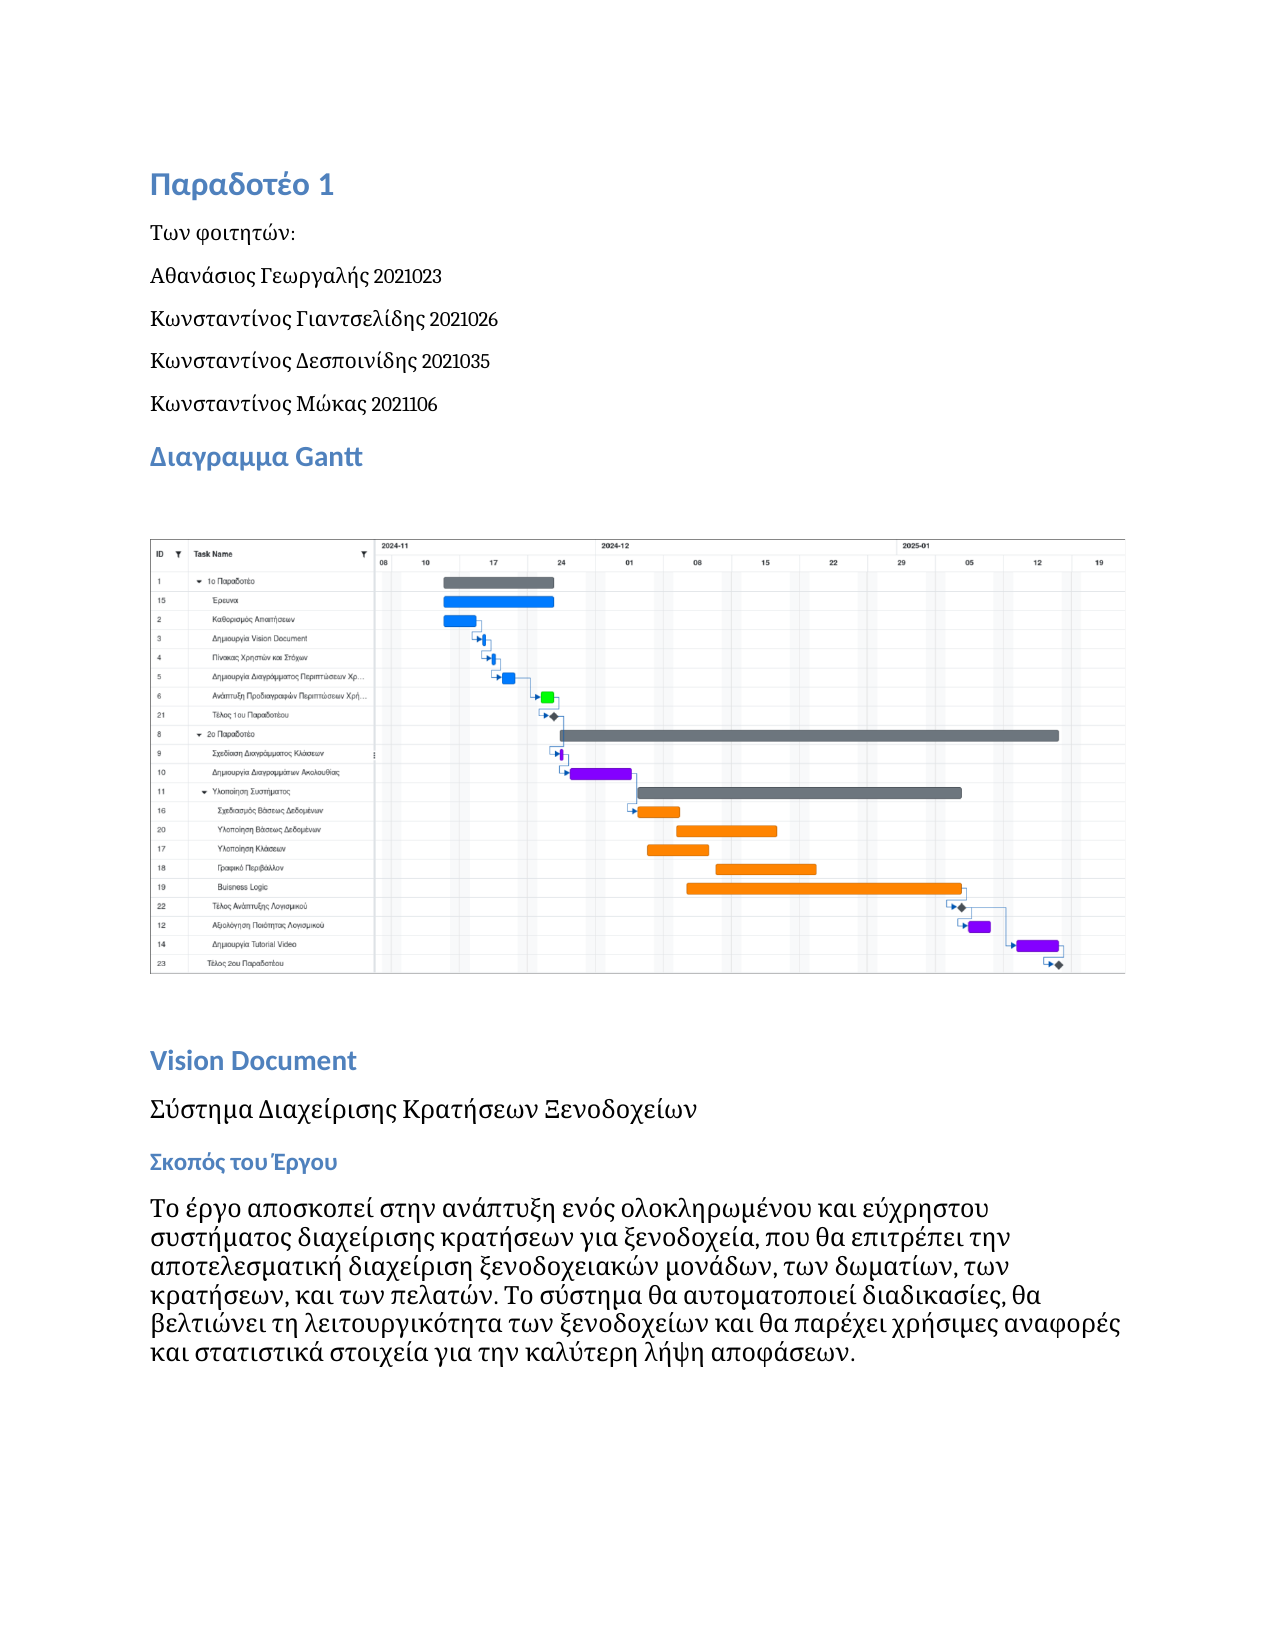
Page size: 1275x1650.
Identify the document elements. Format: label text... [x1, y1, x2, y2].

text Κωνσταντίνος Γιαντσελίδης 2021026 [150, 307, 1125, 331]
text Των φοιτητών: [150, 222, 1125, 246]
subtitle Σκοπός του Έργου [150, 1146, 1125, 1177]
subtitle Παραδοτέο 1 [150, 162, 1125, 203]
picture [150, 539, 1125, 974]
text Κωνσταντίνος Μώκας 2021106 [150, 393, 1125, 417]
text Σύστημα Διαχείρισης Κρατήσεων Ξενοδοχείων [150, 1096, 1125, 1125]
text Αθανάσιος Γεωργαλής 2021023 [150, 265, 1125, 289]
text Κωνσταντίνος Δεσποινίδης 2021035 [150, 350, 1125, 374]
subtitle Vision Document [150, 1042, 1125, 1078]
subtitle Διαγραμμα Gantt [150, 438, 1125, 473]
text Το έργο αποσκοπεί στην ανάπτυξη ενός ολοκληρωμένου και εύχρηστου συστήματος διαχείρισης κρατήσεων για ξενοδοχεία, που θα επιτρέπει την αποτελεσματική διαχείριση ξενοδοχειακών μονάδων, των δωματίων, των κρατήσεων, και των πελατών. Το σύστημα θα αυτοματοποιεί διαδικασίες, θα βελτιώνει τη λειτουργικότητα των ξενοδοχείων και θα παρέχει χρήσιμες αναφορές και στατιστικά στοιχεία για την καλύτερη λήψη αποφάσεων. [150, 1195, 1125, 1368]
